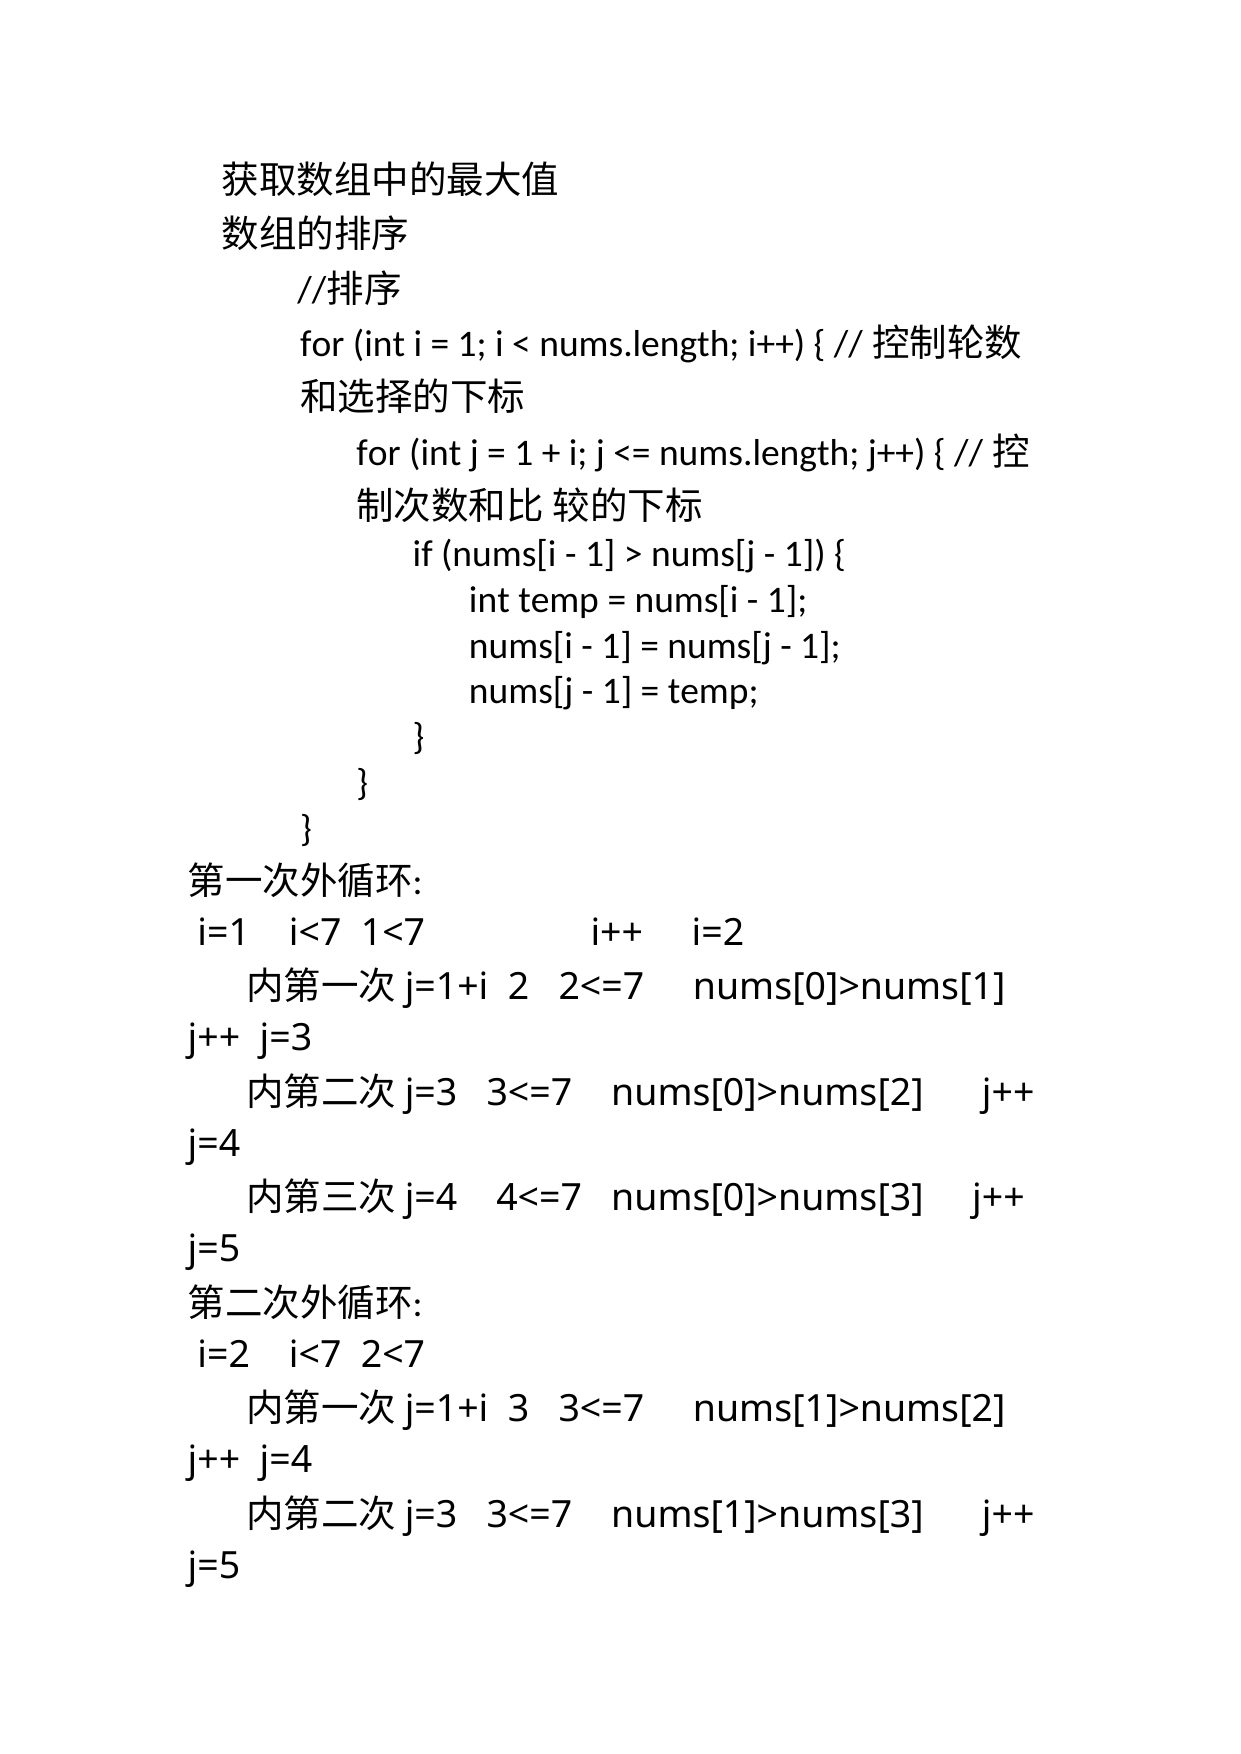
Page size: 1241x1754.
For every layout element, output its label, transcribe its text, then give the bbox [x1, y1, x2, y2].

text 内第一次 j=1+i 2 2<=7 nums[0]>nums[1] j++ j=3 [187, 956, 1053, 1062]
text 内第一次 j=1+i 3 3<=7 nums[1]>nums[2] j++ j=4 [187, 1378, 1053, 1483]
text for (int j = 1 + i; j <= nums.length; j++) { // 控制次数和比 较的下标 [356, 421, 1053, 530]
text //排序 [187, 258, 1053, 313]
text } [300, 805, 1053, 851]
text 第二次外循环: [187, 1273, 1053, 1327]
text 第一次外循环: [187, 851, 1053, 905]
text nums[i - 1] = nums[j - 1]; [469, 622, 1053, 667]
text 获取数组中的最大值 [187, 150, 1053, 204]
text i=1 i<7 1<7 i++ i=2 [187, 905, 1053, 956]
text 内第二次 j=3 3<=7 nums[1]>nums[3] j++ j=5 [187, 1483, 1053, 1589]
text nums[j - 1] = temp; [469, 667, 1053, 713]
text 数组的排序 [187, 204, 1053, 258]
text int temp = nums[i - 1]; [469, 576, 1053, 622]
text if (nums[i - 1] > nums[j - 1]) { [412, 530, 1053, 576]
text for (int i = 1; i < nums.length; i++) { // 控制轮数和选择的下标 [300, 313, 1053, 421]
text i=2 i<7 2<7 [187, 1327, 1053, 1378]
text 内第二次 j=3 3<=7 nums[0]>nums[2] j++ j=4 [187, 1062, 1053, 1167]
text } [356, 759, 1053, 805]
text 内第三次 j=4 4<=7 nums[0]>nums[3] j++ j=5 [187, 1167, 1053, 1273]
text } [412, 713, 1053, 759]
